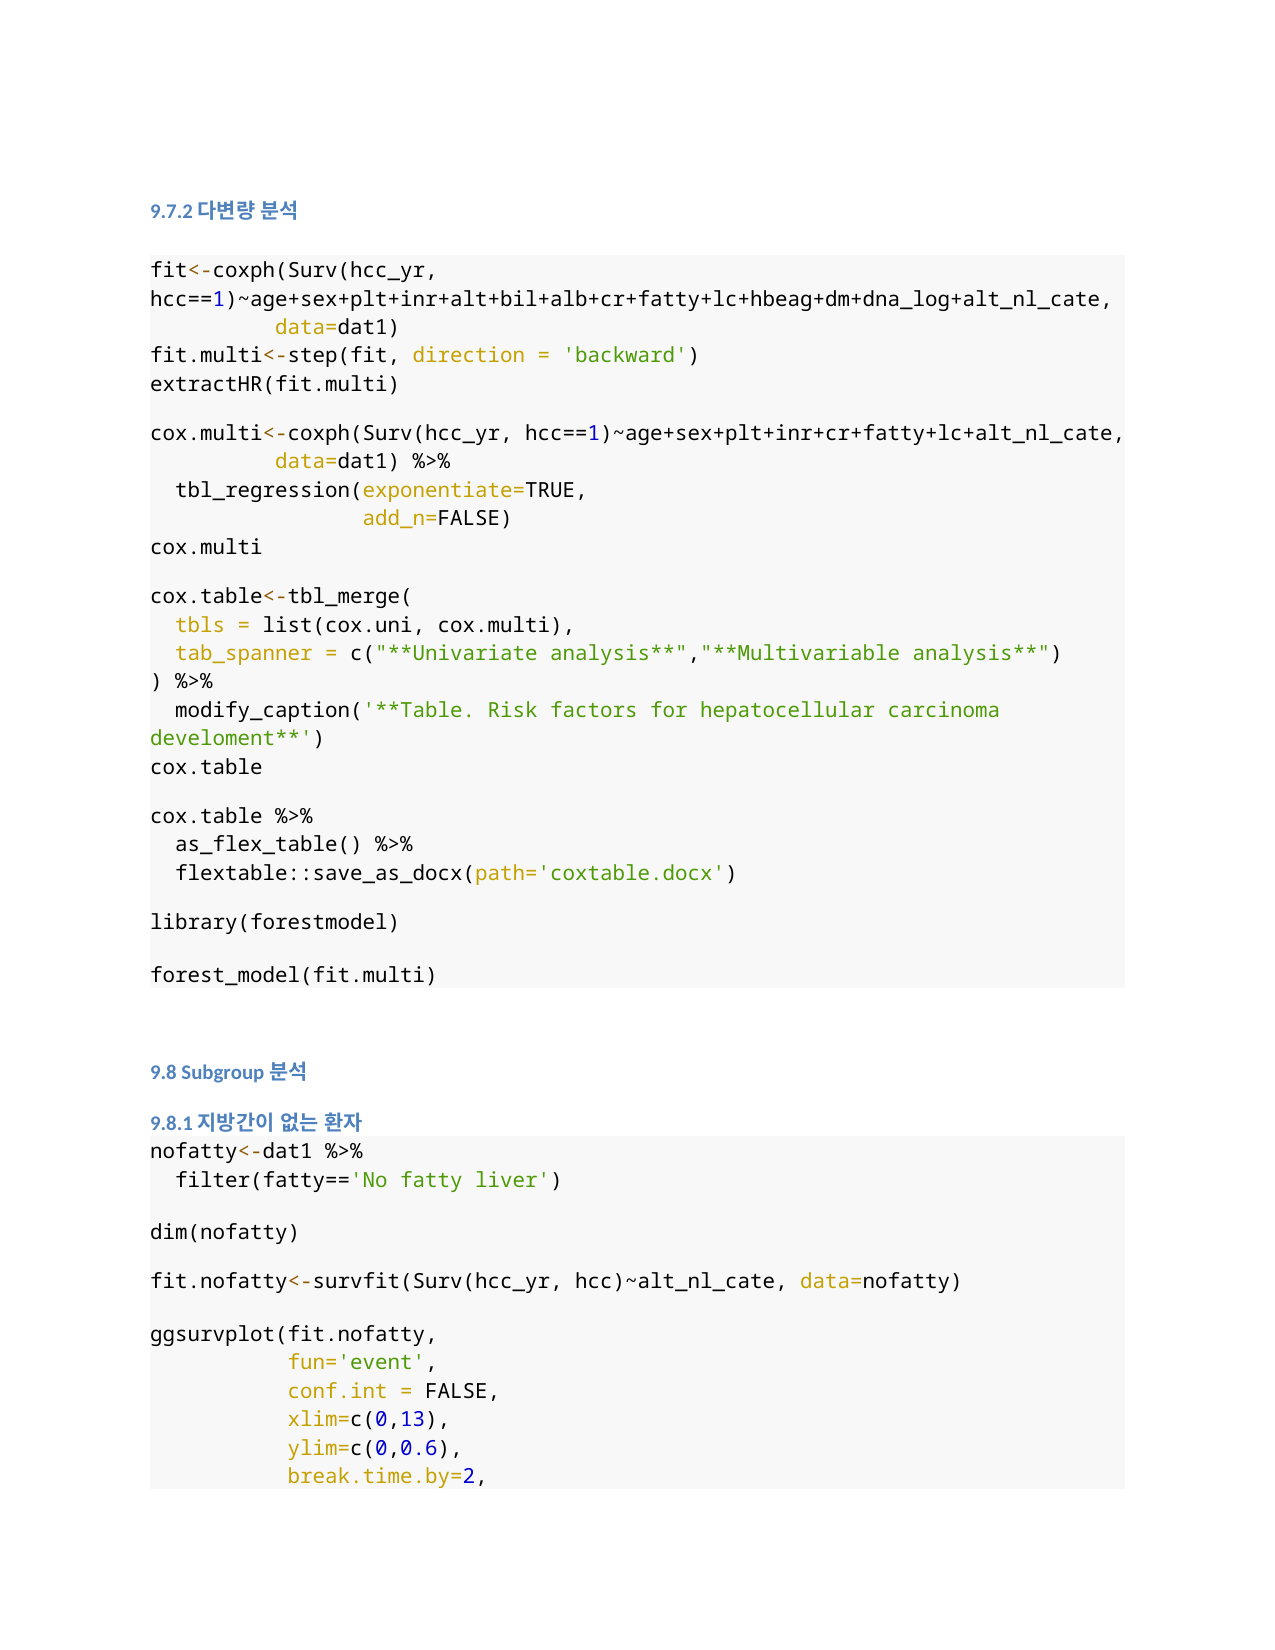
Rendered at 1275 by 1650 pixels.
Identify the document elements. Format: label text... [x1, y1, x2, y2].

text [150, 1267, 1125, 1489]
text cox.multi<-coxph(Surv(hcc_yr, hcc==1)~age+sex+plt+inr+cr+fatty+lc+alt_nl_cate, data=dat1) %>% tbl_regression(exponentiate=TRUE, add_n=FALSE) cox.multi [150, 418, 1125, 560]
text fit<-coxph(Surv(hcc_yr, hcc==1)~age+sex+plt+inr+alt+bil+alb+cr+fatty+lc+hbeag+dm+dna_log+alt_nl_cate, data=dat1) fit.multi<-step(fit, direction = 'backward') extractHR(fit.multi) [400, 255, 1125, 397]
text cox.table<-tbl_merge( tbls = list(cox.uni, cox.multi), tab_spanner = c("**Univariate analysis**","**Multivariable analysis**") ) %>% modify_caption('**Table. Risk factors for hepatocellular carcinoma develoment**') cox.table [150, 581, 1125, 780]
subtitle 9.8.1 지방간이 없는 환자 [150, 1106, 1125, 1136]
subtitle 9.7.2 다변량 분석 [150, 196, 1125, 255]
subtitle 9.8 Subgroup 분석 [150, 1055, 1125, 1085]
text library(forestmodel) forest_model(fit.multi) [150, 907, 1125, 988]
text cox.table %>% as_flex_table() %>% flextable::save_as_docx(path='coxtable.docx') [150, 801, 1125, 886]
text nofatty<-dat1 %>% filter(fatty=='No fatty liver') dim(nofatty) [150, 1136, 1125, 1246]
